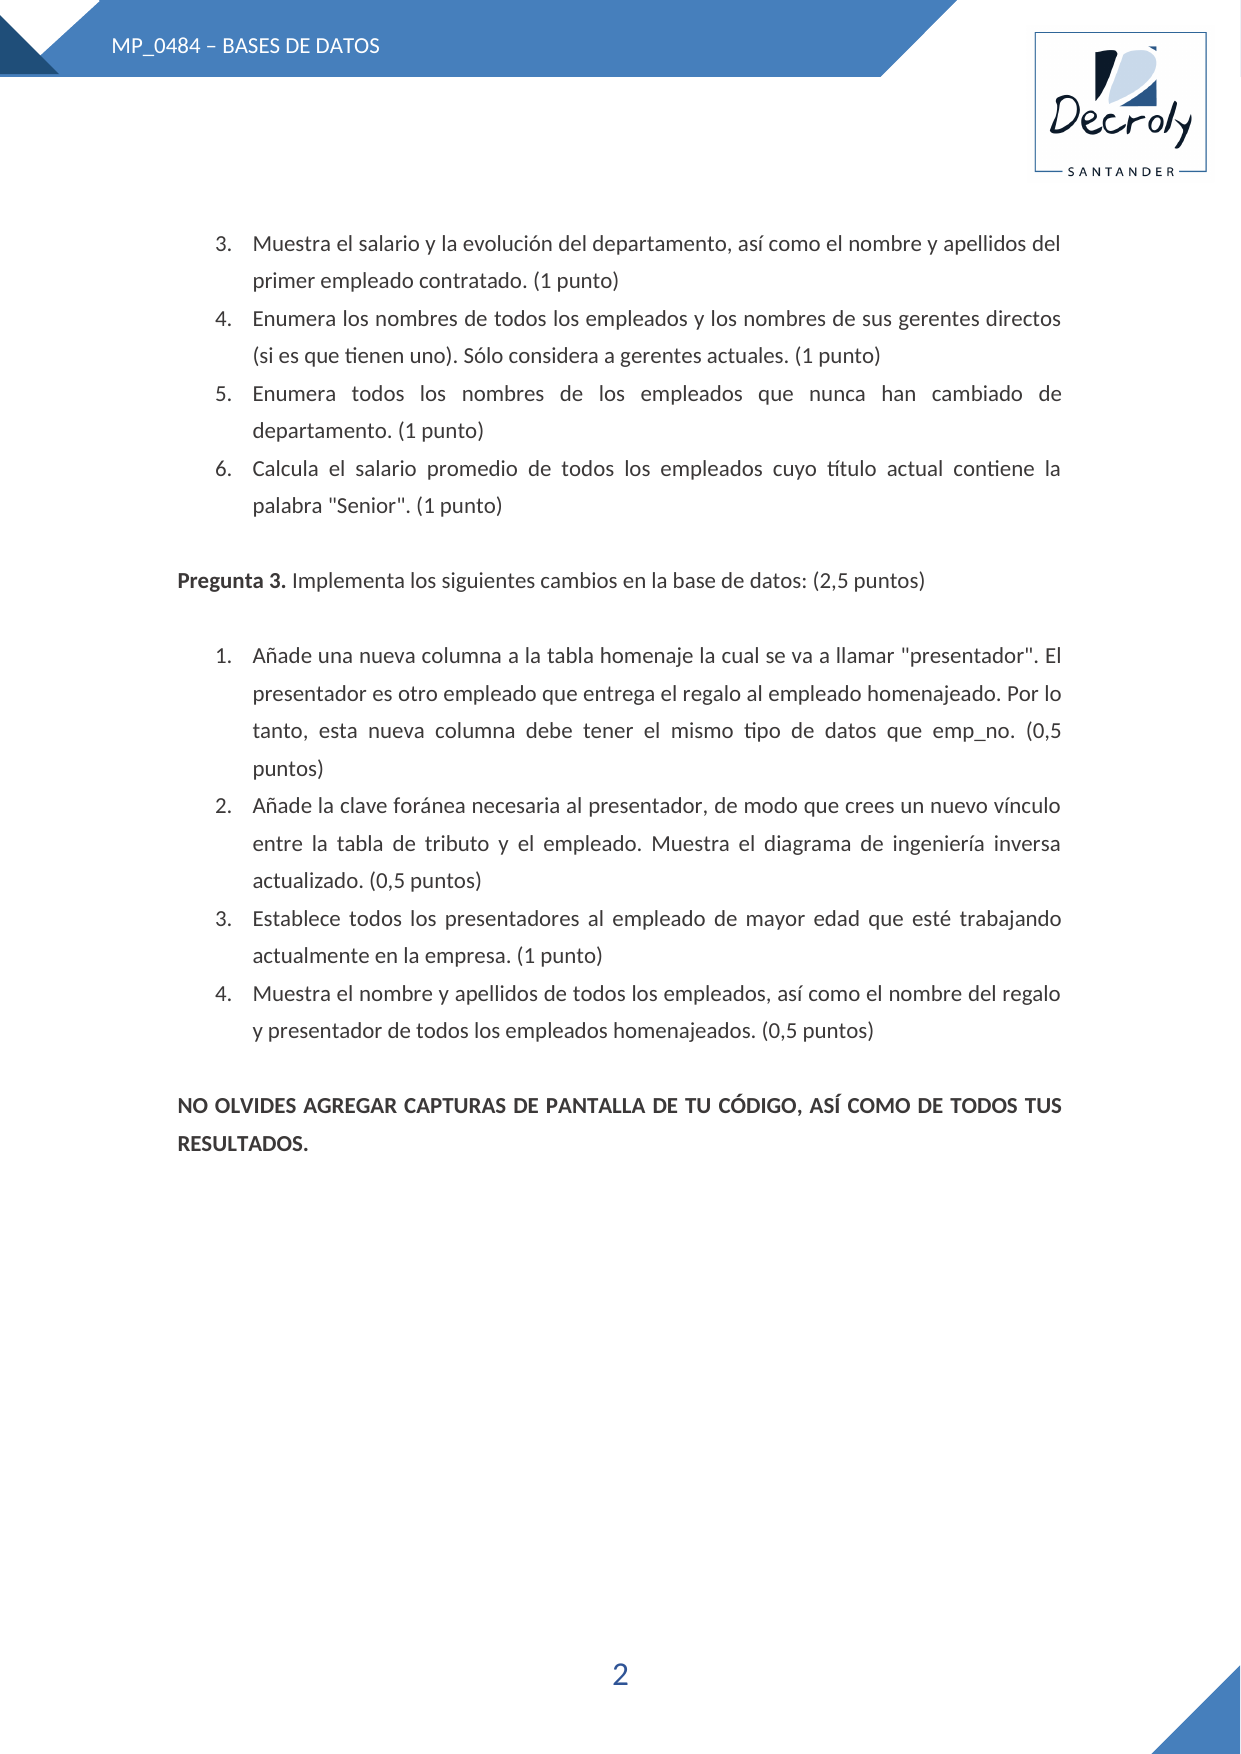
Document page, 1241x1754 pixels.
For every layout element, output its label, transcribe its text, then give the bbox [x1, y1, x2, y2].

list Añade una nueva columna a la tabla homenaje la cual se va a llamar "presentador". El presentador es otro empleado que entrega el regalo al empleado homenajeado. Por lo tanto, esta nueva columna debe tener el mismo tipo de datos que emp_no. (0,5 puntos) [215, 634, 1063, 784]
list Añade la clave foránea necesaria al presentador, de modo que crees un nuevo vínculo entre la tabla de tributo y el empleado. Muestra el diagrama de ingeniería inversa actualizado. (0,5 puntos) [215, 784, 1063, 896]
picture [1026, 25, 1215, 183]
list Enumera todos los nombres de los empleados que nunca han cambiado de departamento. (1 punto) [215, 371, 1063, 446]
text Pregunta 3. Implementa los siguientes cambios en la base de datos: (2,5 puntos) [177, 559, 1063, 596]
list Muestra el nombre y apellidos de todos los empleados, así como el nombre del regalo y presentador de todos los empleados homenajeados. (0,5 puntos) [215, 971, 1063, 1046]
list Enumera los nombres de todos los empleados y los nombres de sus gerentes directos (si es que tienen uno). Sólo considera a gerentes actuales. (1 punto) [215, 296, 1063, 371]
list Establece todos los presentadores al empleado de mayor edad que esté trabajando actualmente en la empresa. (1 punto) [215, 896, 1063, 971]
text NO OLVIDES AGREGAR CAPTURAS DE PANTALLA DE TU CÓDIGO, ASÍ COMO DE TODOS TUS RESULTADOS. [177, 1084, 1063, 1159]
list Calcula el salario promedio de todos los empleados cuyo título actual contiene la palabra "Senior". (1 punto) [215, 446, 1063, 521]
list Muestra el salario y la evolución del departamento, así como el nombre y apellidos del primer empleado contratado. (1 punto) [215, 221, 1063, 296]
